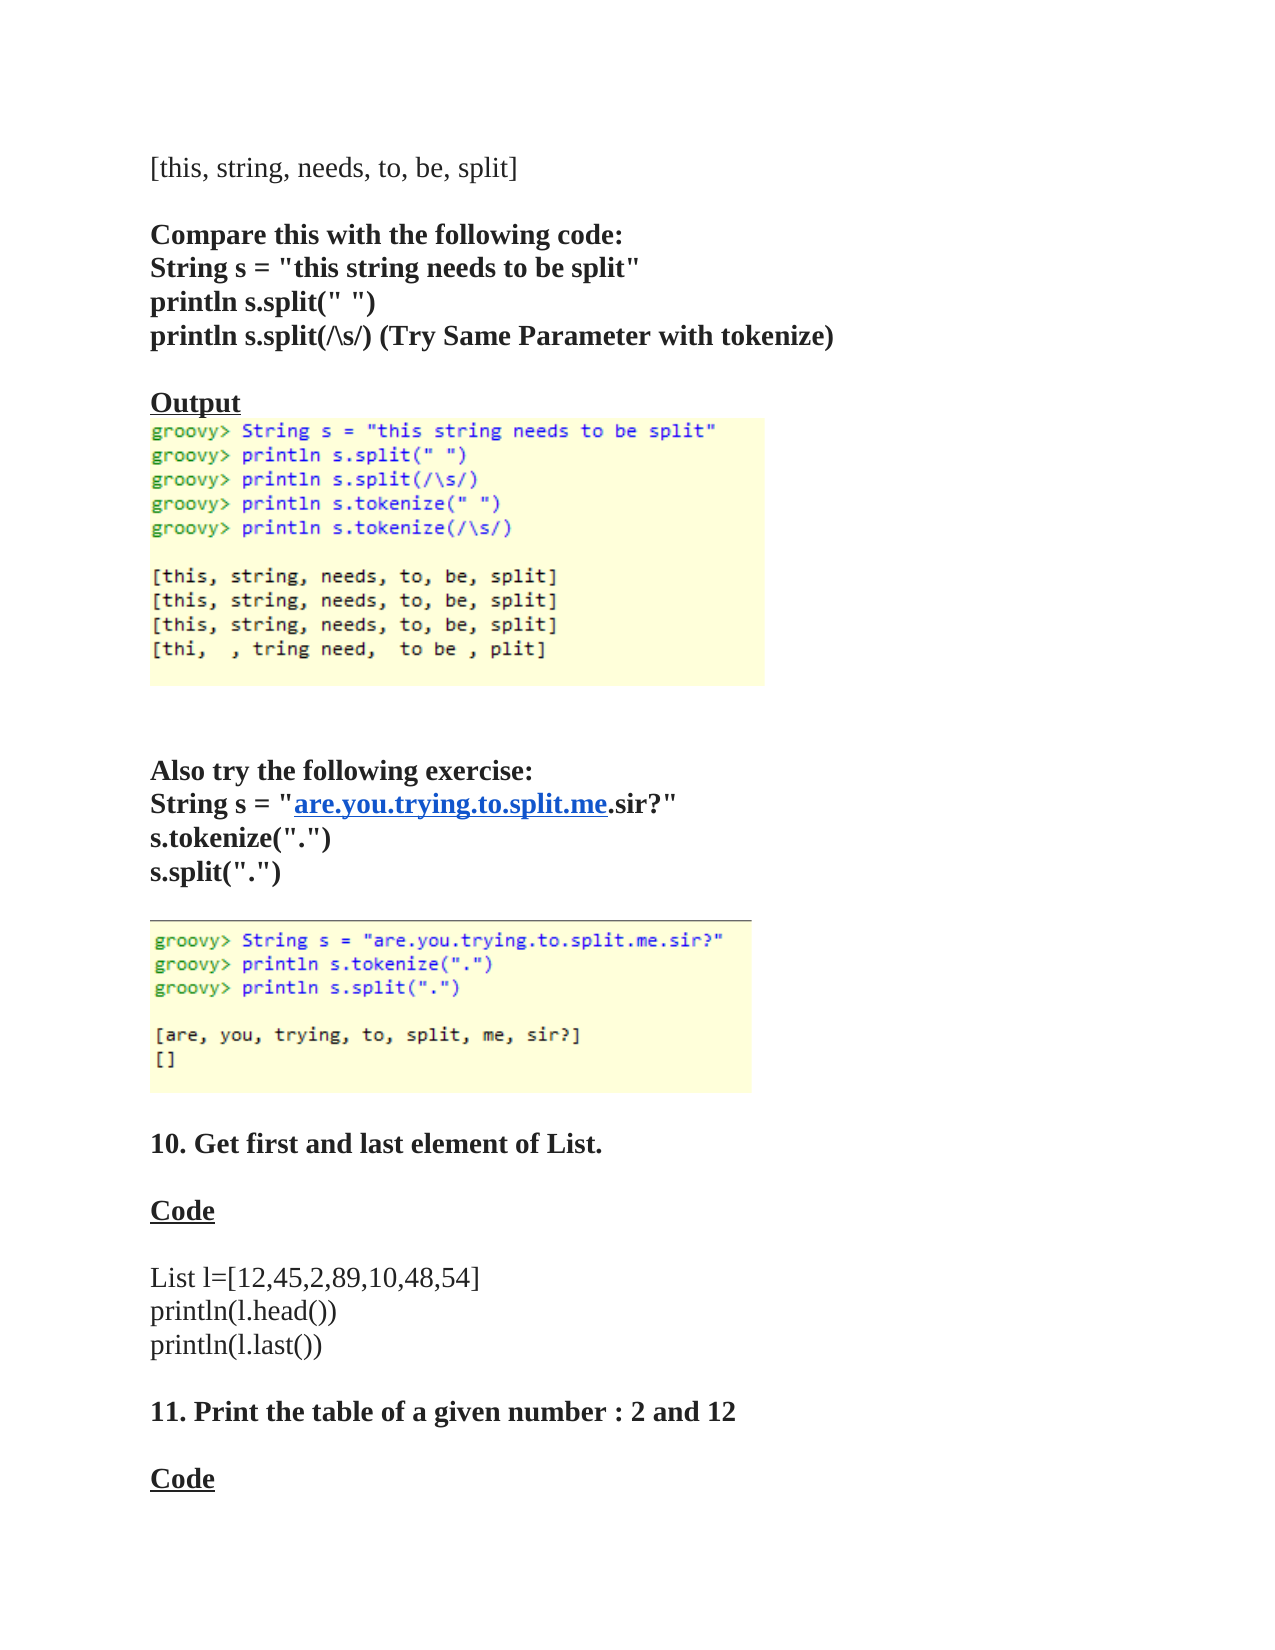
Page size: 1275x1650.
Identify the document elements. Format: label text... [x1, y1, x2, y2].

picture [150, 920, 752, 1093]
picture [150, 418, 765, 686]
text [150, 251, 1125, 284]
text Code [150, 1461, 1125, 1495]
text s.split(".") [150, 854, 1125, 887]
text println s.split(" ") [150, 284, 1125, 318]
text Also try the following exercise: [150, 753, 1125, 787]
text println(l.last()) [150, 1327, 1125, 1361]
text println s.split(/\s/) (Try Same Parameter with tokenize) [150, 318, 1125, 351]
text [150, 150, 1125, 183]
text String s = "are.you.trying.to.split.me.sir?" [150, 787, 1125, 820]
text 10. Get first and last element of List. [150, 1126, 1125, 1159]
text List l=[12,45,2,89,10,48,54] [150, 1260, 1125, 1293]
text s.tokenize(".") [150, 820, 1125, 854]
text Output [150, 385, 1125, 418]
text Compare this with the following code: [150, 217, 1125, 251]
text Code [150, 1193, 1125, 1226]
text println(l.head()) [150, 1293, 1125, 1327]
text 11. Print the table of a given number : 2 and 12 [150, 1394, 1125, 1428]
